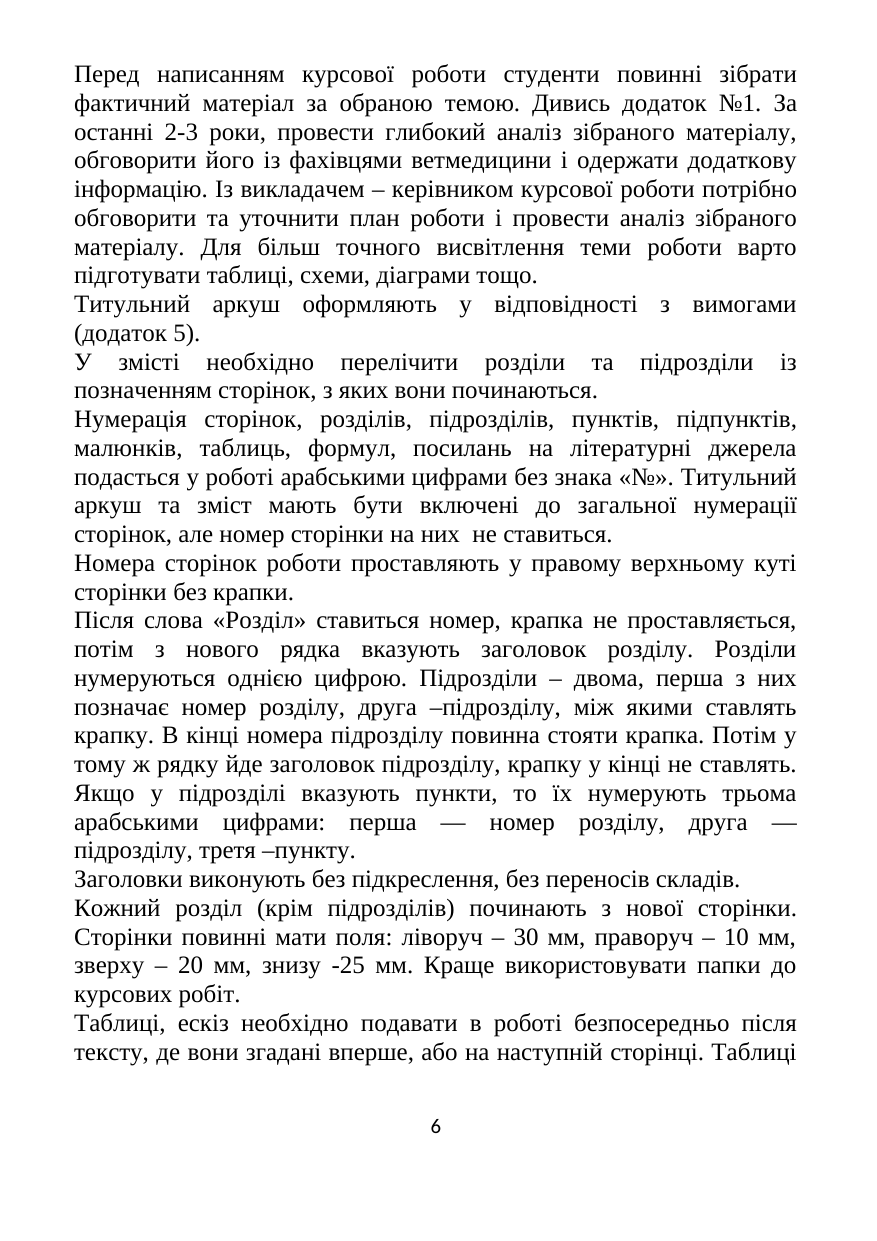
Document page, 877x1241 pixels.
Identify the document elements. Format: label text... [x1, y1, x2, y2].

text Перед написанням курсової роботи студенти повинні зібрати фактичний матеріал за обраною темою. Дивись додаток №1. За останні 2-3 роки, провести глибокий аналіз зібраного матеріалу, обговорити його із фахівцями ветмедицини і одержати додаткову інформацію. Із викладачем – керівником курсової роботи потрібно обговорити та уточнити план роботи і провести аналіз зібраного матеріалу. Для більш точного висвітлення теми роботи варто підготувати таблиці, схеми, діаграми тощо. [74, 59, 797, 289]
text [74, 1008, 797, 1065]
text Титульний аркуш оформляють у відповідності з вимогами (додаток 5). [74, 289, 797, 347]
text Нумерація сторінок, розділів, підрозділів, пунктів, підпунктів, малюнків, таблиць, формул, посилань на літературні джерела подасться у роботі арабськими цифрами без знака «№». Титульний аркуш та зміст мають бути включені до загальної нумерації сторінок, але номер сторінки на них не ставиться. [74, 404, 797, 548]
text Заголовки виконують без підкреслення, без переносів складів. [74, 864, 797, 893]
text Кожний розділ (крім підрозділів) починають з нової сторінки. Сторінки повинні мати поля: ліворуч – 30 мм, праворуч – 10 мм, зверху – 20 мм, знизу -25 мм. Краще використовувати папки до курсових робіт. [74, 893, 797, 1008]
text Після слова «Розділ» ставиться номер, крапка не проставляється, потім з нового рядка вказують заголовок розділу. Розділи нумеруються однією цифрою. Підрозділи – двома, перша з них позначає номер розділу, друга –підрозділу, між якими ставлять крапку. В кінці номера підрозділу повинна стояти крапка. Потім у тому ж рядку йде заголовок підрозділу, крапку у кінці не ставлять. Якщо у підрозділі вказують пункти, то їх нумерують трьома арабськими цифрами: перша — номер розділу, друга — підрозділу, третя –пункту. [74, 605, 797, 864]
text У змісті необхідно перелічити розділи та підрозділи із позначенням сторінок, з яких вони починаються. [74, 347, 797, 404]
text Номера сторінок роботи проставляють у правому верхньому куті сторінки без крапки. [74, 548, 797, 605]
